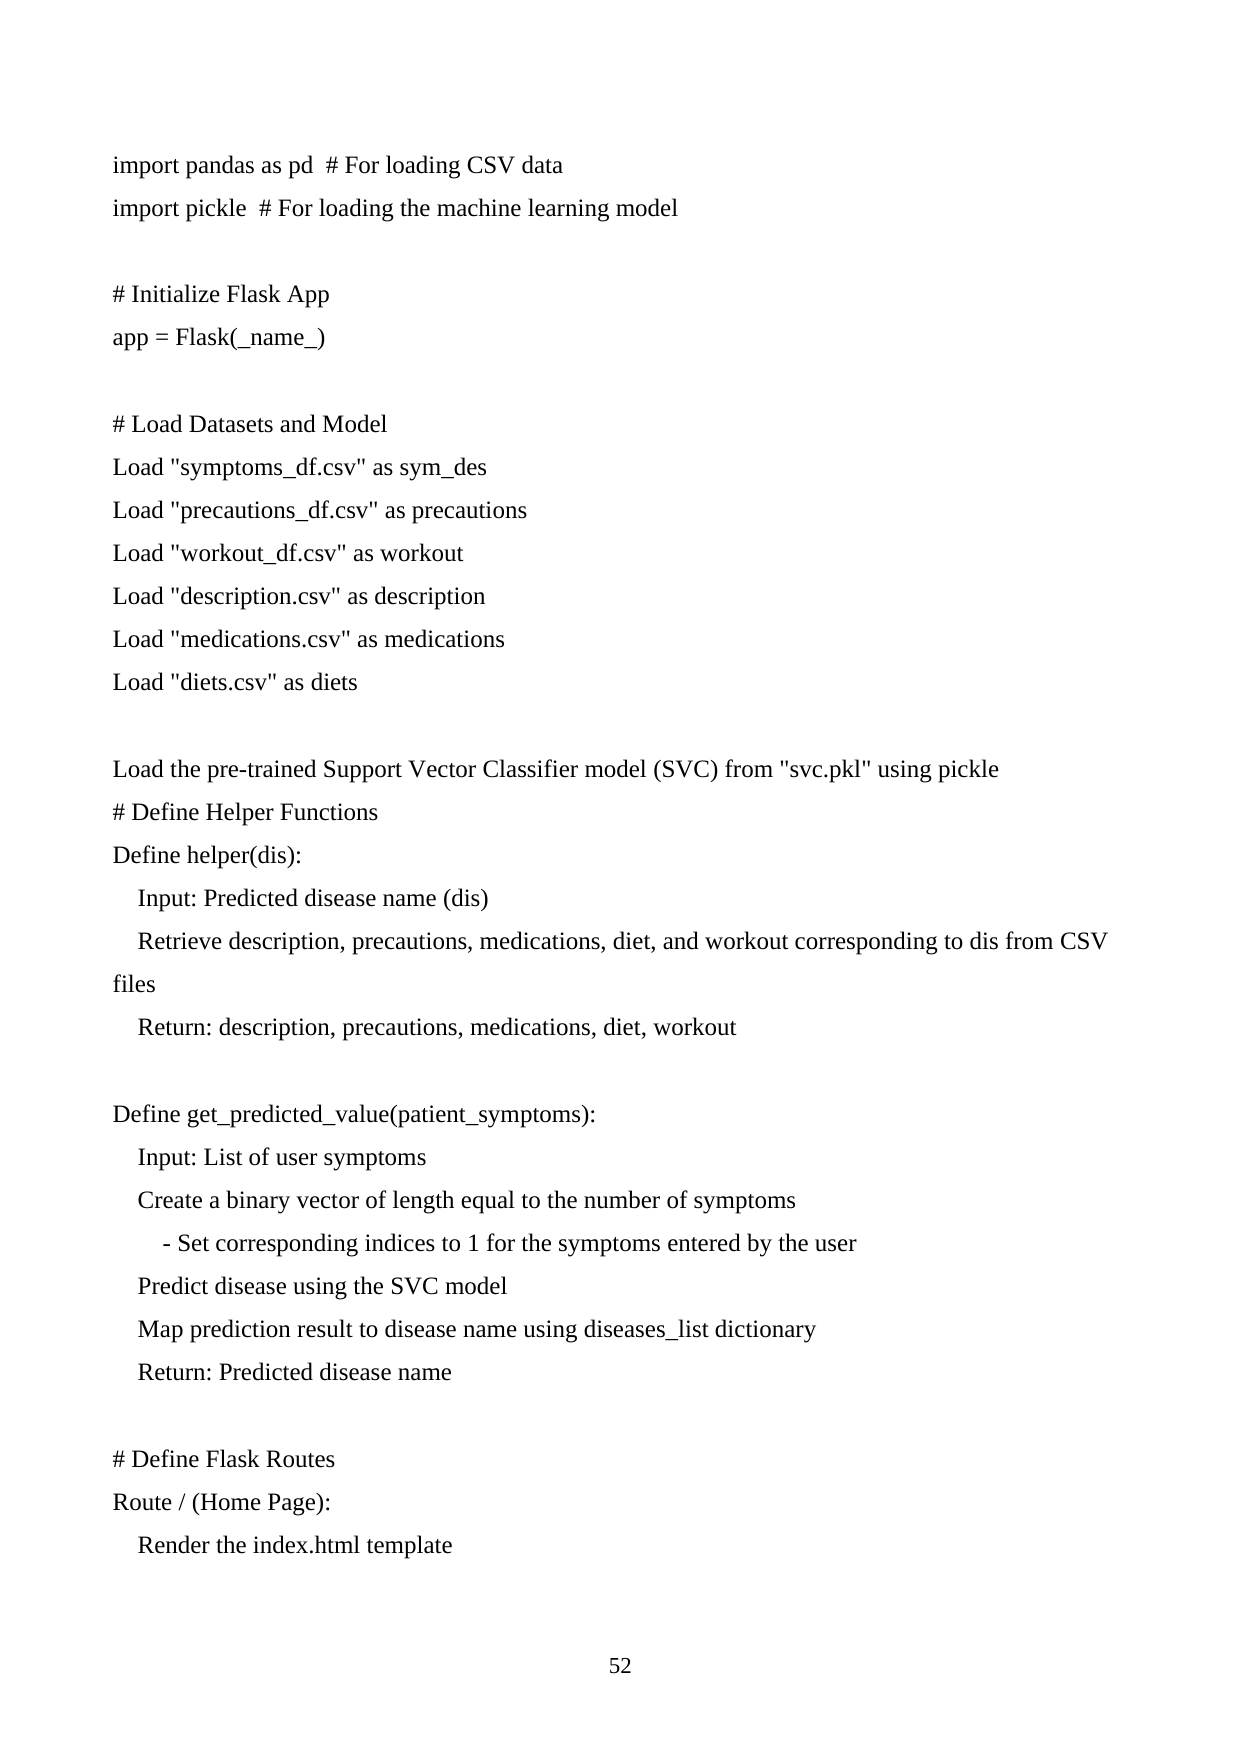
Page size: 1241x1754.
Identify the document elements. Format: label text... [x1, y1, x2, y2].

text Load "workout_df.csv" as workout [112, 538, 1128, 567]
text Create a binary vector of length equal to the number of symptoms [112, 1185, 1128, 1214]
text Input: List of user symptoms [112, 1142, 1128, 1171]
text # Load Datasets and Model [112, 409, 1128, 437]
text Input: Predicted disease name (dis) [112, 883, 1128, 912]
text Predict disease using the SVC model [112, 1271, 1128, 1300]
text app = Flask(_name_) [112, 322, 1128, 351]
text Load "precautions_df.csv" as precautions [112, 495, 1128, 524]
text # Define Helper Functions [112, 797, 1128, 826]
text Render the index.html template [112, 1530, 1128, 1559]
text import pandas as pd # For loading CSV data [112, 150, 1128, 179]
text Route / (Home Page): [112, 1487, 1128, 1516]
text - Set corresponding indices to 1 for the symptoms entered by the user [112, 1228, 1128, 1257]
text # Initialize Flask App [112, 279, 1128, 308]
text # Define Flask Routes [112, 1444, 1128, 1472]
text Load "description.csv" as description [112, 581, 1128, 610]
text Load the pre-trained Support Vector Classifier model (SVC) from "svc.pkl" using pickle [112, 754, 1128, 782]
text Return: Predicted disease name [112, 1357, 1128, 1386]
text Load "medications.csv" as medications [112, 624, 1128, 653]
text Define get_predicted_value(patient_symptoms): [112, 1099, 1128, 1127]
text Load "diets.csv" as diets [112, 667, 1128, 696]
text Define helper(dis): [112, 840, 1128, 869]
text Retrieve description, precautions, medications, diet, and workout corresponding to dis from CSV files [112, 926, 1128, 998]
text Load "symptoms_df.csv" as sym_des [112, 452, 1128, 481]
text Map prediction result to disease name using diseases_list dictionary [112, 1314, 1128, 1343]
text import pickle # For loading the machine learning model [112, 193, 1128, 222]
text Return: description, precautions, medications, diet, workout [112, 1012, 1128, 1041]
